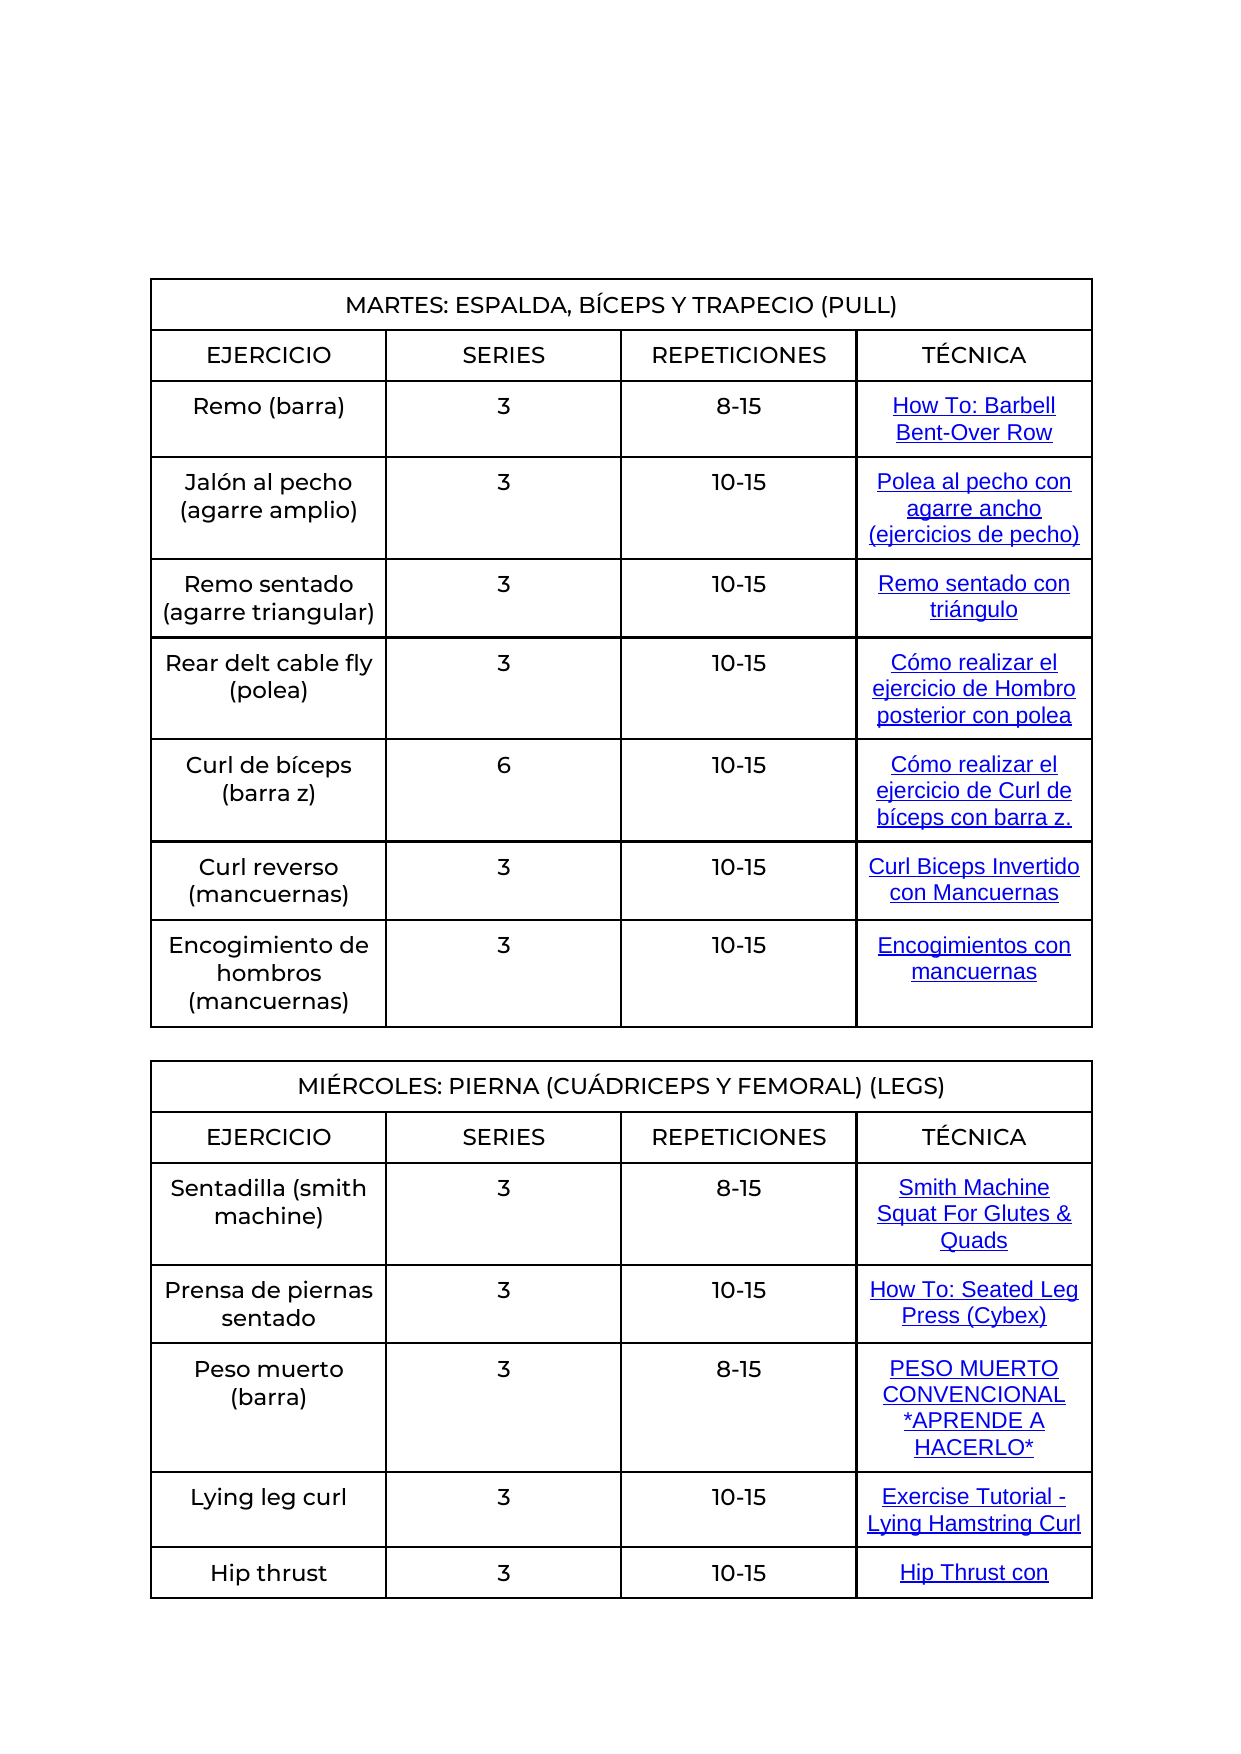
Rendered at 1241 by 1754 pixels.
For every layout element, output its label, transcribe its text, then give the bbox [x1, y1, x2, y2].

table_cell Rear delt cable fly (polea) [152, 639, 385, 738]
table_cell 3 [387, 921, 620, 1026]
table_cell How To: Seated Leg Press (Cybex) [858, 1266, 1091, 1342]
table_cell 10-15 [622, 458, 855, 558]
table_cell Curl de bíceps (barra z) [152, 740, 385, 840]
table_cell Lying leg curl [152, 1473, 385, 1546]
table_cell 3 [387, 1344, 620, 1471]
table_cell EJERCICIO [152, 1113, 385, 1162]
table_cell 8-15 [622, 1344, 855, 1471]
table_cell TÉCNICA [858, 331, 1091, 380]
table_cell EJERCICIO [152, 331, 385, 380]
table_cell 3 [387, 843, 620, 919]
table_cell 3 [387, 560, 620, 636]
table_cell Polea al pecho con agarre ancho (ejercicios de pecho) [858, 458, 1091, 558]
table_cell Remo (barra) [152, 382, 385, 456]
table_cell Encogimiento de hombros (mancuernas) [152, 921, 385, 1026]
table_cell Sentadilla (smith machine) [152, 1164, 385, 1263]
table_cell Curl Biceps Invertido con Mancuernas [858, 843, 1091, 919]
table_cell Cómo realizar el ejercicio de Curl de bíceps con barra z. [858, 740, 1091, 840]
table_cell 3 [387, 1548, 620, 1597]
table_cell 3 [387, 382, 620, 456]
table_cell 10-15 [622, 560, 855, 636]
table_cell Curl reverso (mancuernas) [152, 843, 385, 919]
table_cell 3 [387, 1266, 620, 1342]
table_cell REPETICIONES [622, 1113, 855, 1162]
table_header MIÉRCOLES: PIERNA (CUÁDRICEPS Y FEMORAL) (LEGS) [152, 1062, 1091, 1111]
table_cell 10-15 [622, 1548, 855, 1597]
table_cell How To: Barbell Bent-Over Row [858, 382, 1091, 456]
table_cell 3 [387, 639, 620, 738]
table_cell SERIES [387, 331, 620, 380]
table_cell TÉCNICA [858, 1113, 1091, 1162]
table_cell 6 [387, 740, 620, 840]
table_cell SERIES [387, 1113, 620, 1162]
table_cell 10-15 [622, 843, 855, 919]
table_cell REPETICIONES [622, 331, 855, 380]
table_cell 10-15 [622, 921, 855, 1026]
table_cell 8-15 [622, 1164, 855, 1263]
table_cell Jalón al pecho (agarre amplio) [152, 458, 385, 558]
table_cell Smith Machine Squat For Glutes & Quads [858, 1164, 1091, 1263]
table_cell 8-15 [622, 382, 855, 456]
table_cell 3 [387, 458, 620, 558]
table_cell Remo sentado (agarre triangular) [152, 560, 385, 636]
table_cell 10-15 [622, 639, 855, 738]
table_cell Remo sentado con triángulo [858, 560, 1091, 636]
table_cell 10-15 [622, 740, 855, 840]
table_header MARTES: ESPALDA, BÍCEPS Y TRAPECIO (PULL) [152, 280, 1091, 329]
table_cell Cómo realizar el ejercicio de Hombro posterior con polea [858, 639, 1091, 738]
table_cell 10-15 [622, 1473, 855, 1546]
table_cell PESO MUERTO CONVENCIONAL *APRENDE A HACERLO* [858, 1344, 1091, 1471]
table_cell 3 [387, 1164, 620, 1263]
table_cell Prensa de piernas sentado [152, 1266, 385, 1342]
table_cell Exercise Tutorial - Lying Hamstring Curl [858, 1473, 1091, 1546]
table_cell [152, 1548, 385, 1597]
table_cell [858, 1548, 1091, 1597]
table_cell 10-15 [622, 1266, 855, 1342]
table_cell 3 [387, 1473, 620, 1546]
table_cell Peso muerto (barra) [152, 1344, 385, 1471]
table_cell Encogimientos con mancuernas [858, 921, 1091, 1026]
